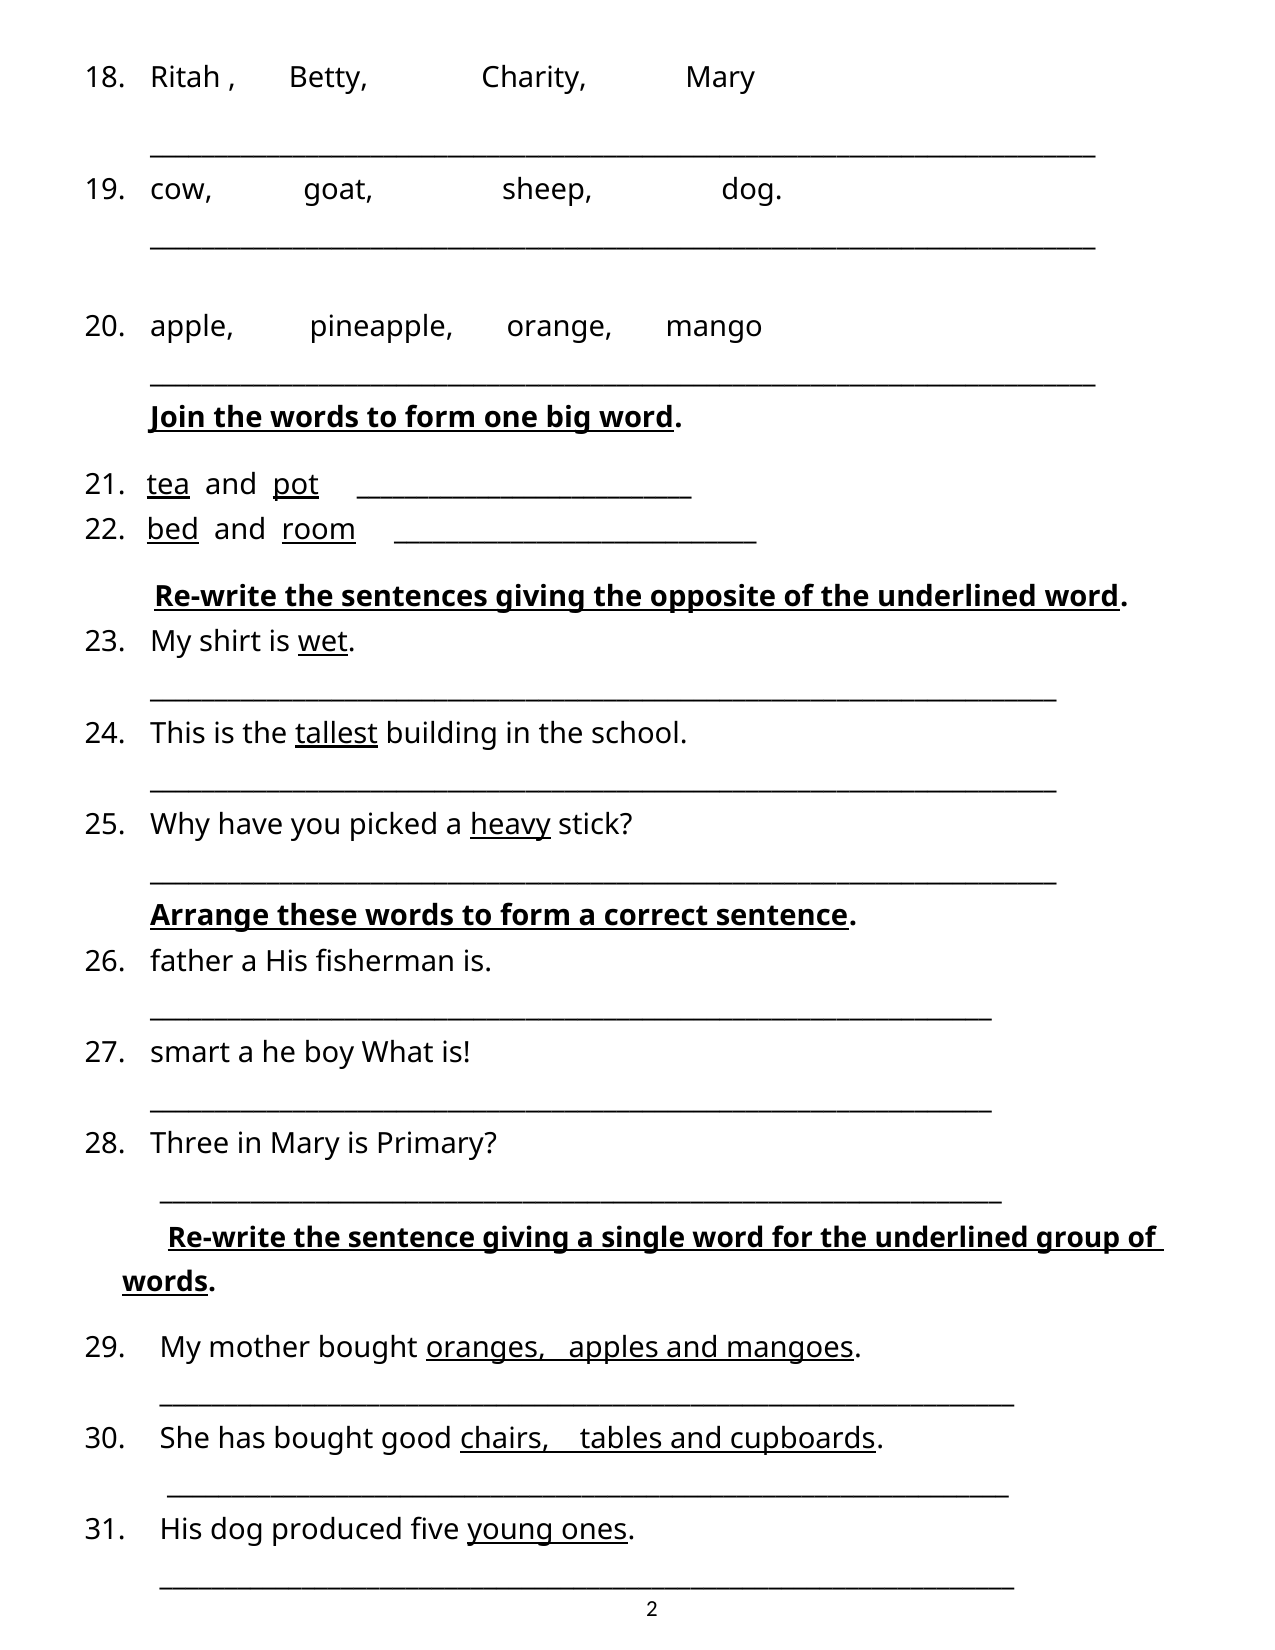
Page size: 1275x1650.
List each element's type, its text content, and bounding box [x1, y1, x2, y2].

list _________________________________________________________________ [159, 1463, 1219, 1502]
list His dog produced five young ones. [84, 1508, 1219, 1548]
list _________________________________________________________________ [122, 1168, 1219, 1208]
list __________________________________________________________________ [159, 1554, 1219, 1594]
list Three in Mary is Primary? [84, 1122, 1219, 1162]
list ______________________________________________________________________ [150, 757, 1219, 797]
list She has bought good chairs, tables and cupboards. [84, 1417, 1219, 1457]
list __________________________________________________________________ [159, 1372, 1219, 1411]
list _________________________________________________________________________ [150, 123, 1219, 162]
list cow, goat, sheep, dog. [84, 168, 1219, 208]
list apple, pineapple, orange, mango [84, 305, 1219, 345]
list ______________________________________________________________________ [150, 666, 1219, 706]
list _________________________________________________________________ [150, 1077, 1219, 1117]
list My shirt is wet. [84, 621, 1219, 660]
list This is the tallest building in the school. [84, 712, 1219, 752]
list smart a he boy What is! [84, 1031, 1219, 1071]
list Arrange these words to form a correct sentence. [150, 894, 1219, 934]
list father a His fisherman is. [84, 940, 1219, 980]
list tea and pot ____________________________ [84, 463, 1219, 503]
list Re-write the sentences giving the opposite of the underlined word. [131, 575, 1219, 615]
list ______________________________________________________________________ [150, 849, 1219, 888]
list _________________________________________________________________________ [150, 351, 1219, 391]
list Ritah , Betty, Charity, Mary [84, 56, 1219, 96]
list _________________________________________________________________________ [150, 214, 1219, 254]
list My mother bought oranges, apples and mangoes. [84, 1326, 1219, 1366]
list Join the words to form one big word. [150, 396, 1219, 436]
list Re-write the sentence giving a single word for the underlined group of words. [122, 1217, 1219, 1299]
list Why have you picked a heavy stick? [84, 803, 1219, 843]
list _________________________________________________________________ [150, 986, 1219, 1025]
list bed and room ____________________________ [84, 508, 1219, 548]
